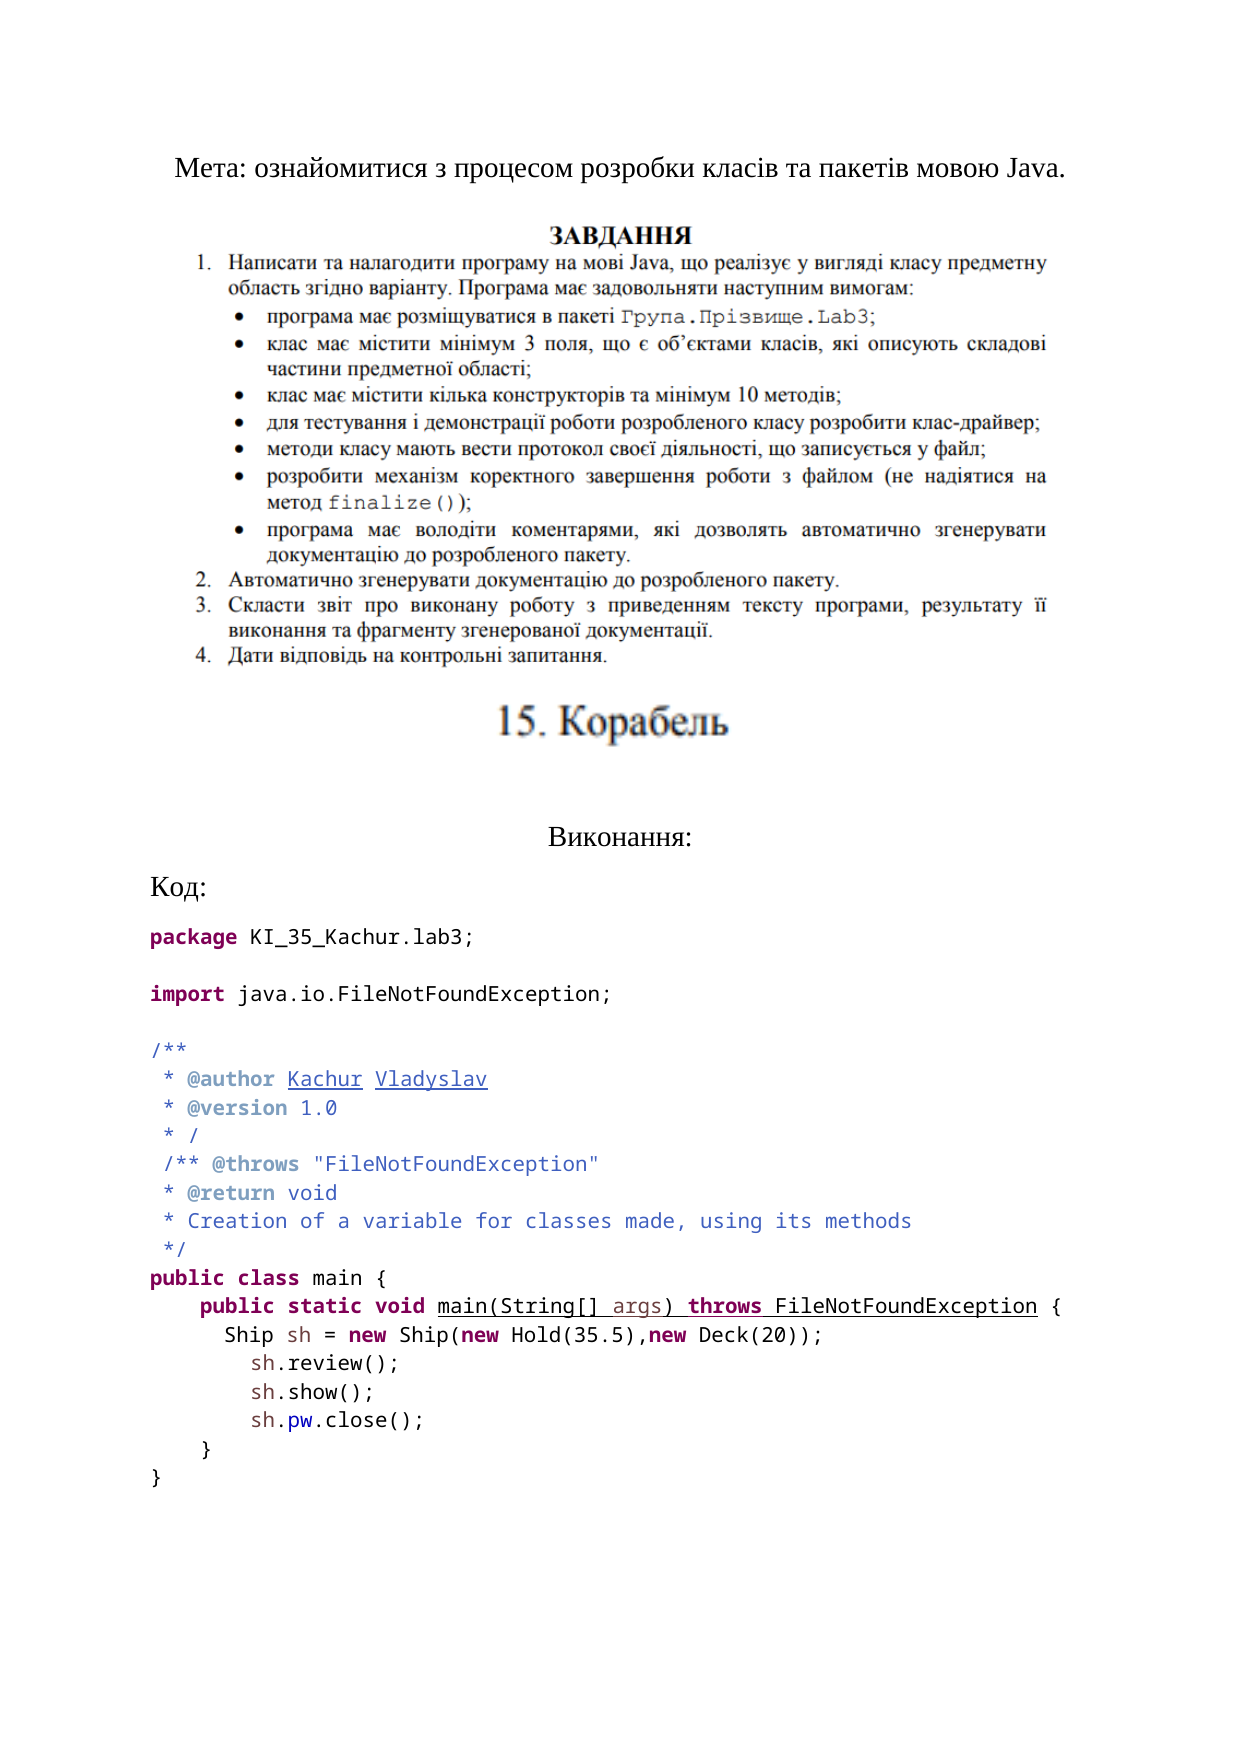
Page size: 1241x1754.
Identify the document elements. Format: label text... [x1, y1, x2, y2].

text Виконання: [150, 819, 1090, 852]
text } [150, 1462, 1090, 1491]
text * @return void [150, 1178, 1090, 1206]
text } [150, 1434, 1090, 1462]
text * @author Kachur Vladyslav [150, 1064, 1090, 1093]
text * Creation of a variable for classes made, using its methods [150, 1206, 1090, 1235]
text /** [150, 1036, 1090, 1064]
text package KI_35_Kachur.lab3; [150, 922, 1090, 950]
text /** @throws "FileNotFoundException" [150, 1149, 1090, 1178]
text sh.review(); [150, 1348, 1090, 1377]
text public static void main(String[] args) throws FileNotFoundException { [150, 1292, 1090, 1320]
text sh.show(); [150, 1377, 1090, 1405]
text Ship sh = new Ship(new Hold(35.5),new Deck(20)); [150, 1320, 1090, 1348]
text Мета: ознайомитися з процесом розробки класів та пакетів мовою Java. [150, 150, 1090, 197]
text * @version 1.0 [150, 1093, 1090, 1121]
picture [482, 699, 758, 755]
text Код: [150, 869, 1090, 903]
text import java.io.FileNotFoundException; [150, 979, 1090, 1007]
picture [150, 197, 1091, 686]
text * / [150, 1121, 1090, 1149]
text public class main { [150, 1263, 1090, 1292]
text */ [150, 1235, 1090, 1263]
text sh.pw.close(); [150, 1405, 1090, 1434]
